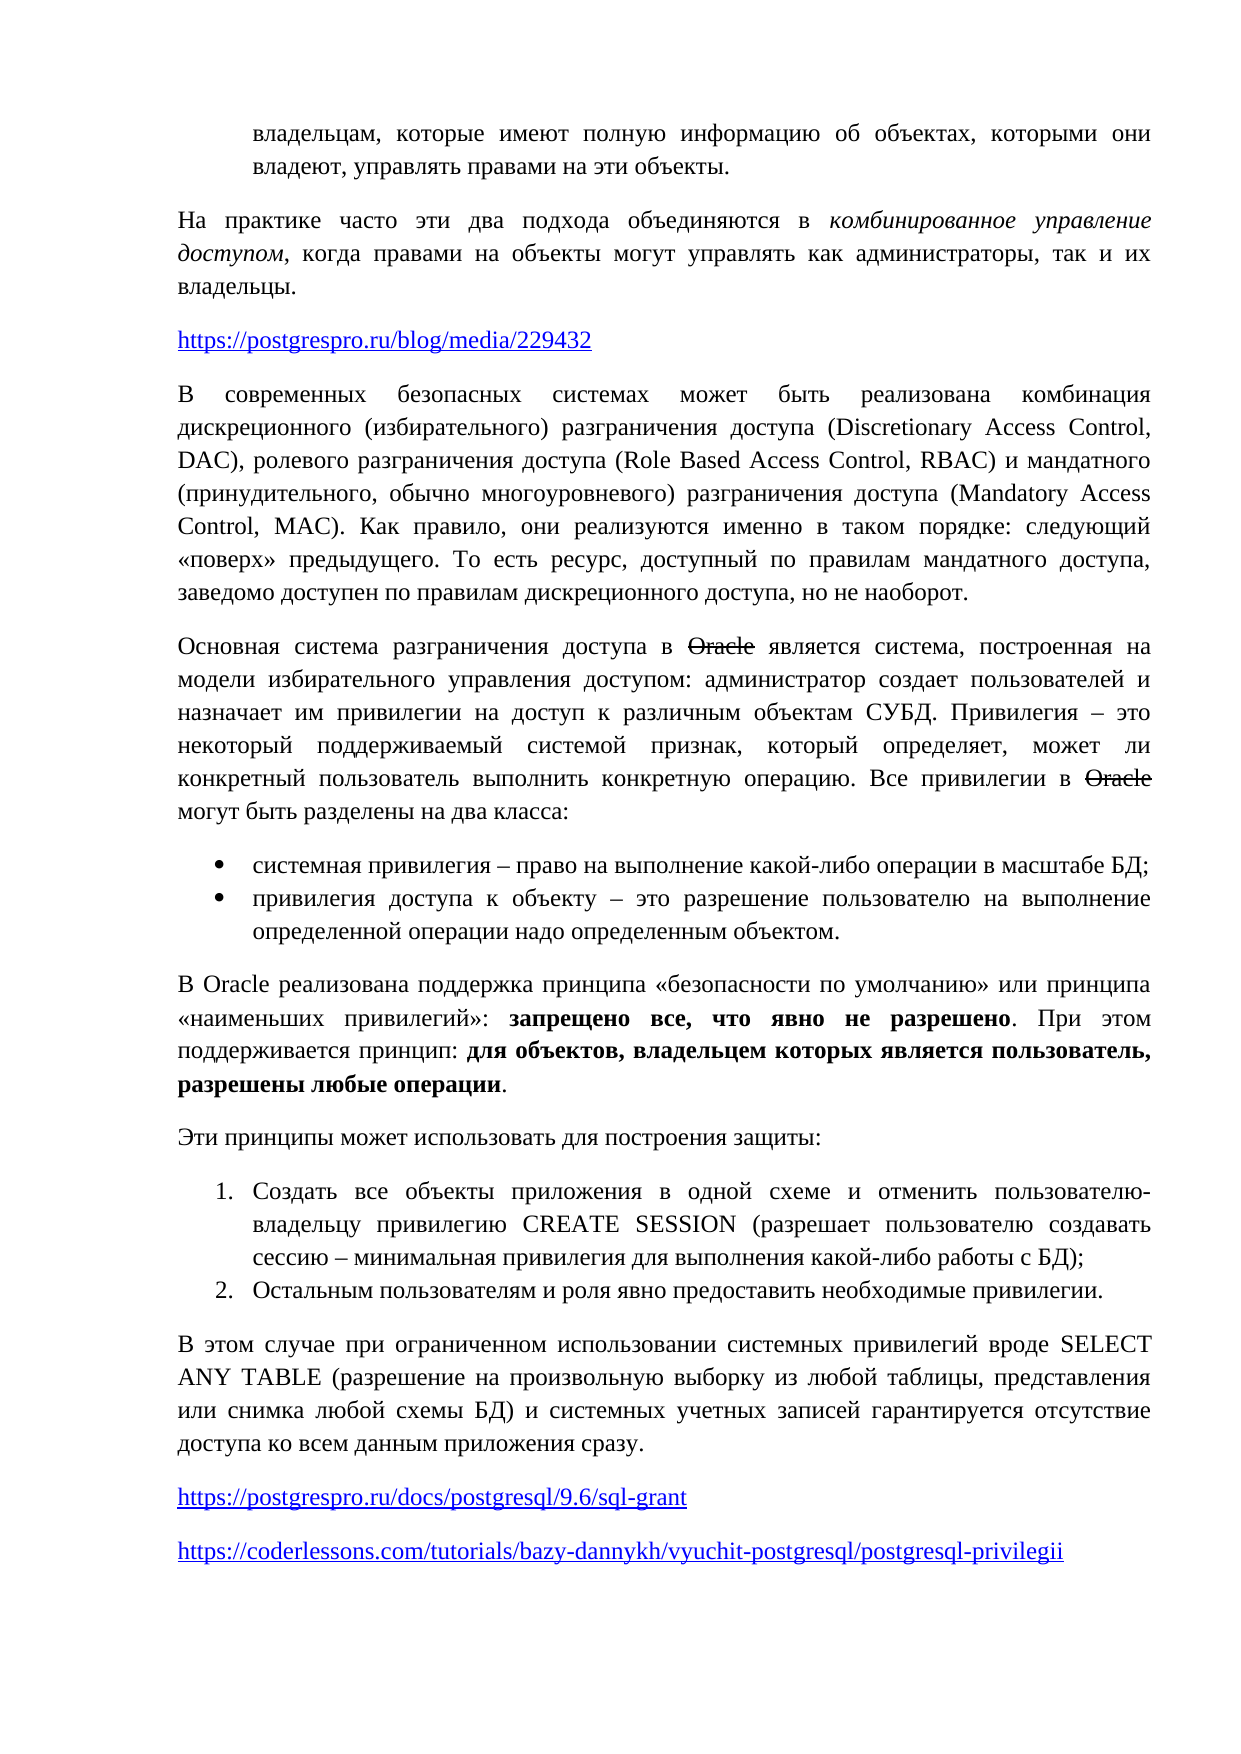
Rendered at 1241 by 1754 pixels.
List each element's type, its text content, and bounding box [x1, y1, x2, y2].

text https://postgrespro.ru/docs/postgresql/9.6/sql-grant [177, 1482, 1152, 1511]
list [215, 118, 1152, 180]
list Остальным пользователям и роля явно предоставить необходимые привилегии. [215, 1275, 1152, 1304]
list системная привилегия – право на выполнение какой-либо операции в масштабе БД; [215, 850, 1152, 878]
text На практике часто эти два подхода объединяются в комбинированное управление доступом, когда правами на объекты могут управлять как администраторы, так и их владельцы. [177, 205, 1152, 300]
text В этом случае при ограниченном использовании системных привилегий вроде SELECT ANY TABLE (разрешение на произвольную выборку из любой таблицы, представления или снимка любой схемы БД) и системных учетных записей гарантируется отсутствие доступа ко всем данным приложения сразу. [177, 1329, 1152, 1457]
text Основная система разграничения доступа в Oracle является система, построенная на модели избирательного управления доступом: администратор создает пользователей и назначает им привилегии на доступ к различным объектам СУБД. Привилегия – это некоторый поддерживаемый системой признак, который определяет, может ли конкретный пользователь выполнить конкретную операцию. Все привилегии в Oracle могут быть разделены на два класса: [177, 631, 1152, 824]
text https://coderlessons.com/tutorials/bazy-dannykh/vyuchit-postgresql/postgresql-privilegii [177, 1536, 1152, 1565]
text Эти принципы может использовать для построения защиты: [177, 1122, 1152, 1151]
text В Oracle реализована поддержка принципа «безопасности по умолчанию» или принципа «наименьших привилегий»: запрещено все, что явно не разрешено. При этом поддерживается принцип: для объектов, владельцем которых является пользователь, разрешены любые операции. [177, 969, 1152, 1097]
text https://postgrespro.ru/blog/media/229432 [177, 325, 1152, 354]
list привилегия доступа к объекту – это разрешение пользователю на выполнение определенной операции надо определенным объектом. [215, 883, 1152, 944]
list Создать все объекты приложения в одной схеме и отменить пользователю-владельцу привилегию CREATE SESSION (разрешает пользователю создавать сессию – минимальная привилегия для выполнения какой-либо работы с БД); [215, 1176, 1152, 1271]
text В современных безопасных системах может быть реализована комбинация дискреционного (избирательного) разграничения доступа (Discretionary Access Control, DAC), ролевого разграничения доступа (Role Based Access Control, RBAC) и мандатного (принудительного, обычно многоуровневого) разграничения доступа (Mandatory Access Control, MAC). Как правило, они реализуются именно в таком порядке: следующий «поверх» предыдущего. То есть ресурс, доступный по правилам мандатного доступа, заведомо доступен по правилам дискреционного доступа, но не наоборот. [177, 379, 1152, 606]
